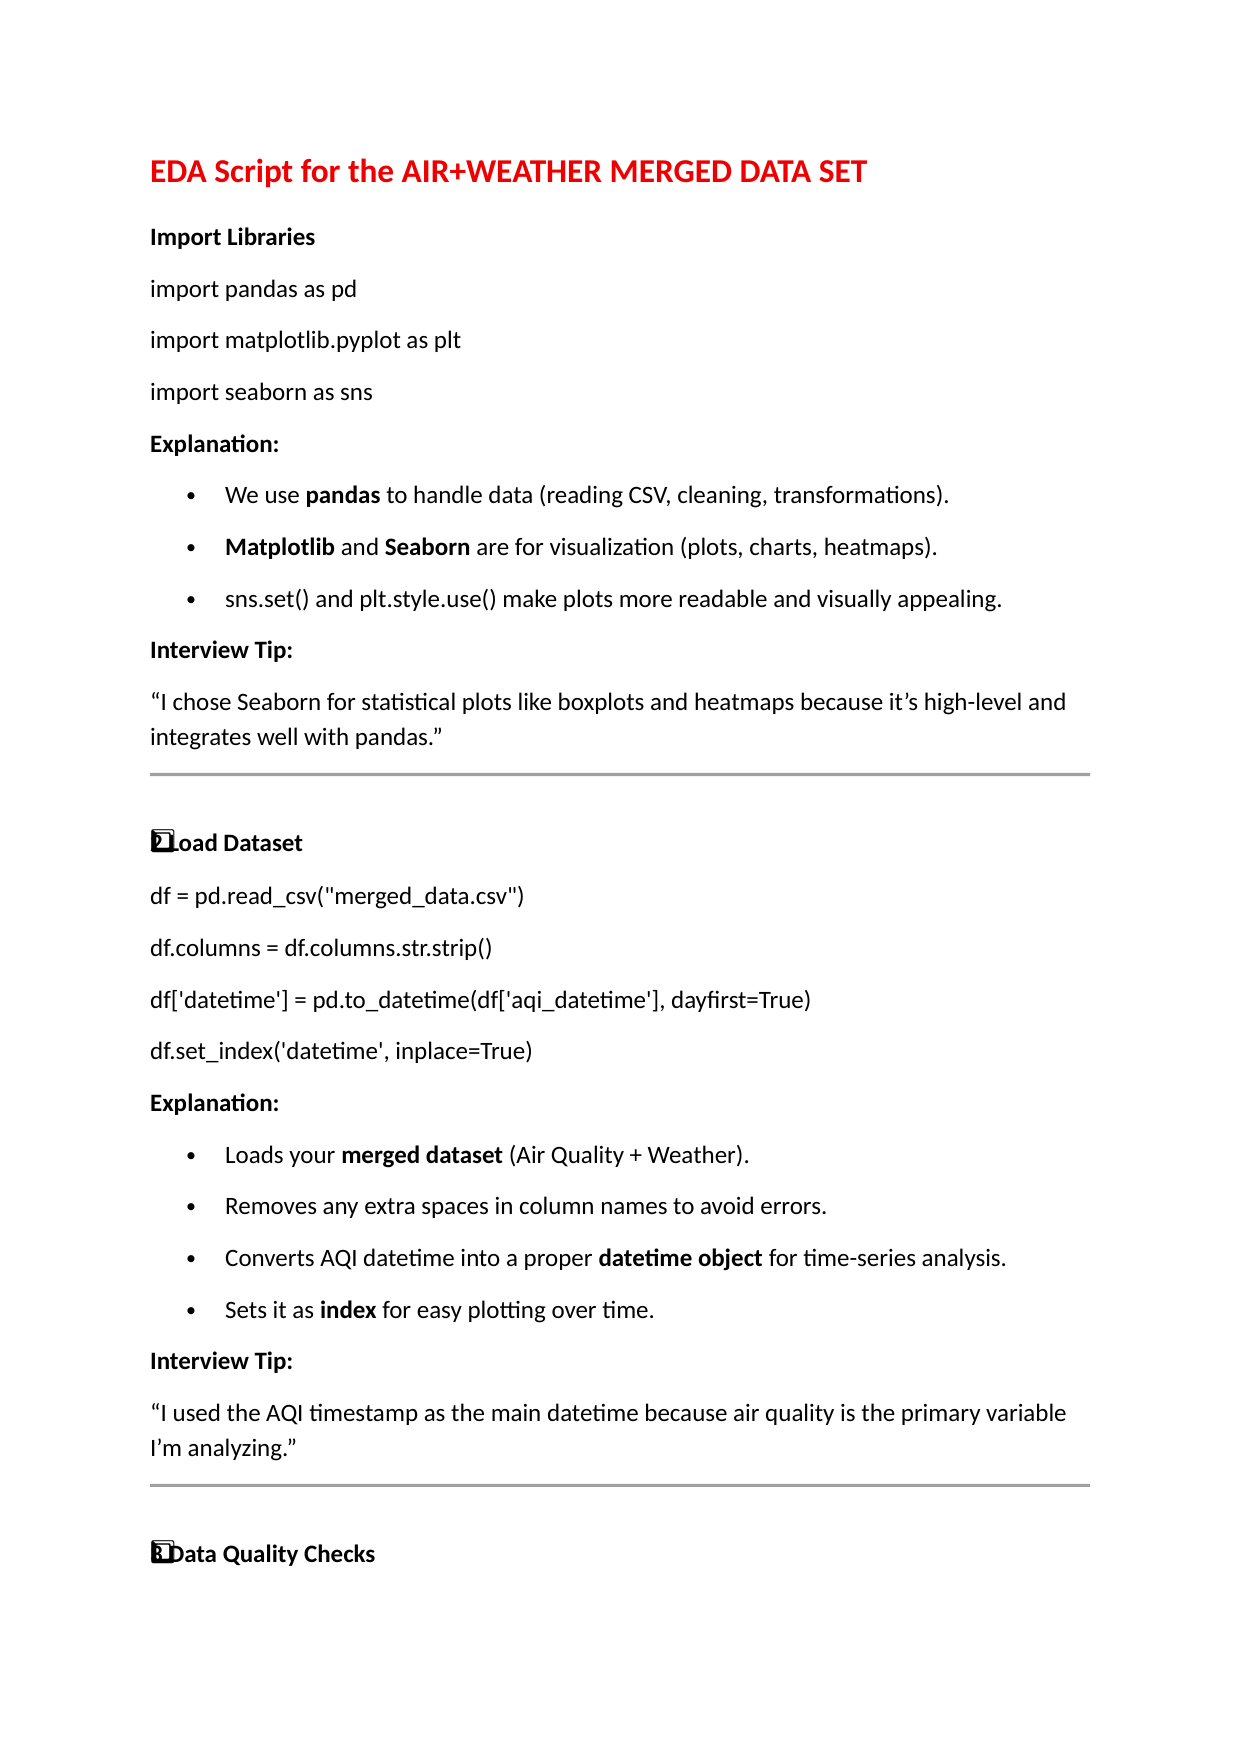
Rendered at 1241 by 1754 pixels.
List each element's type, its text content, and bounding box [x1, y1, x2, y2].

list Matplotlib and Seaborn are for visualization (plots, charts, heatmaps). [187, 531, 1090, 562]
text df.set_index('datetime', inplace=True) [150, 1035, 1090, 1066]
text Interview Tip: [150, 1345, 1090, 1376]
text 2️⃣ Load Dataset [150, 824, 1090, 859]
text Import Libraries [150, 221, 1090, 252]
text import pandas as pd [150, 273, 1090, 303]
text df.columns = df.columns.str.strip() [150, 932, 1090, 963]
text import matplotlib.pyplot as plt [150, 324, 1090, 355]
text df = pd.read_csv("merged_data.csv") [150, 880, 1090, 911]
list Converts AQI datetime into a proper datetime object for time-series analysis. [187, 1242, 1090, 1273]
list Loads your merged dataset (Air Quality + Weather). [187, 1139, 1090, 1169]
text Interview Tip: [150, 634, 1090, 665]
text df['datetime'] = pd.to_datetime(df['aqi_datetime'], dayfirst=True) [150, 984, 1090, 1014]
text Explanation: [150, 1087, 1090, 1118]
list sns.set() and plt.style.use() make plots more readable and visually appealing. [187, 583, 1090, 613]
text 3️⃣ Data Quality Checks [150, 1535, 1090, 1569]
list We use pandas to handle data (reading CSV, cleaning, transformations). [187, 479, 1090, 510]
text “I used the AQI timestamp as the main datetime because air quality is the primary variable I’m analyzing.” [150, 1397, 1090, 1463]
list Sets it as index for easy plotting over time. [187, 1294, 1090, 1324]
text EDA Script for the AIR+WEATHER MERGED DATA SET [150, 150, 1090, 191]
list Removes any extra spaces in column names to avoid errors. [187, 1190, 1090, 1221]
text import seaborn as sns [150, 376, 1090, 407]
text “I chose Seaborn for statistical plots like boxplots and heatmaps because it’s high-level and integrates well with pandas.” [150, 686, 1090, 752]
text Explanation: [150, 428, 1090, 458]
